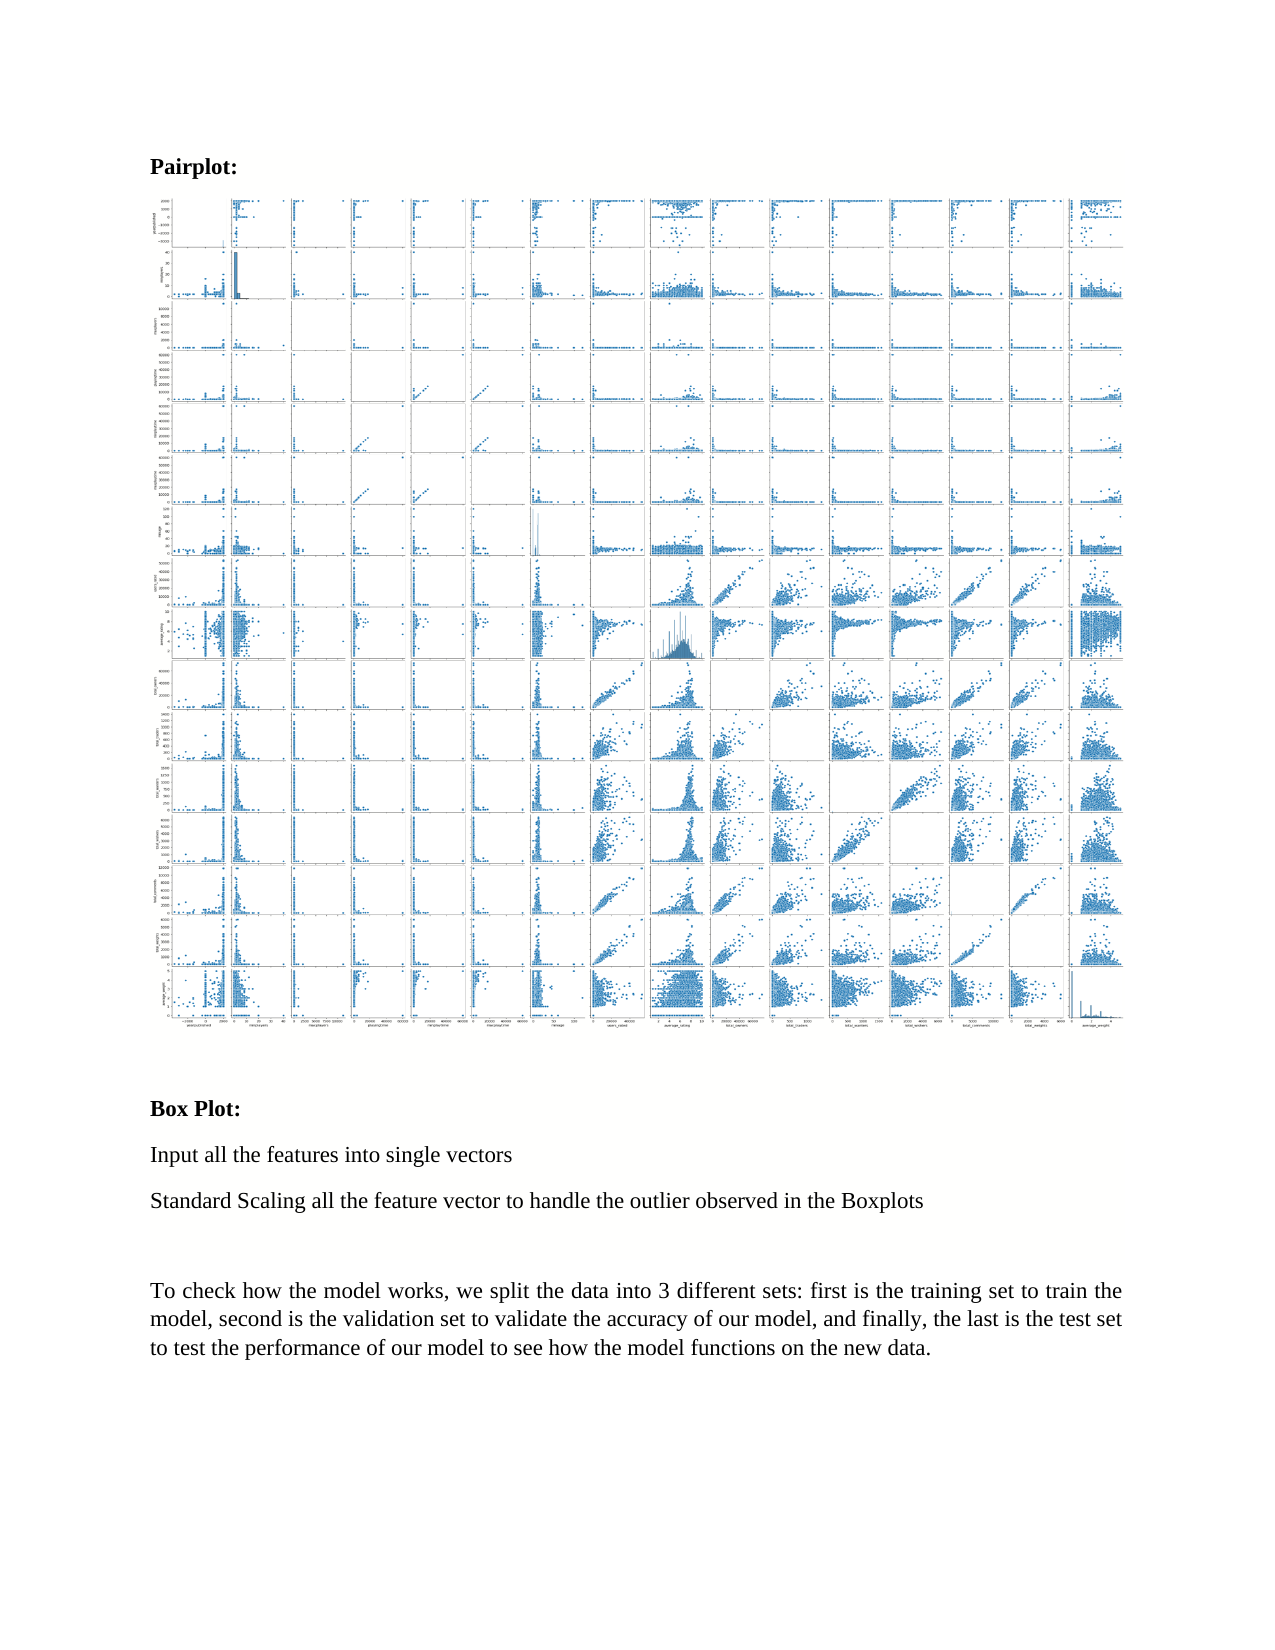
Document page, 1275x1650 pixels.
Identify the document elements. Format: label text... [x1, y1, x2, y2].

text Pairplot: [150, 150, 1125, 180]
picture [150, 196, 1125, 1029]
text To check how the model works, we split the data into 3 different sets: first is the training set to train the model, second is the validation set to validate the accuracy of our model, and finally, the last is the test set to test the performance of our model to see how the model functions on the new data. [150, 1277, 1125, 1360]
text Input all the features into single vectors [150, 1138, 1125, 1167]
text Box Plot: [150, 1091, 1125, 1121]
text Standard Scaling all the feature vector to handle the outlier observed in the Boxplots [150, 1184, 1125, 1214]
